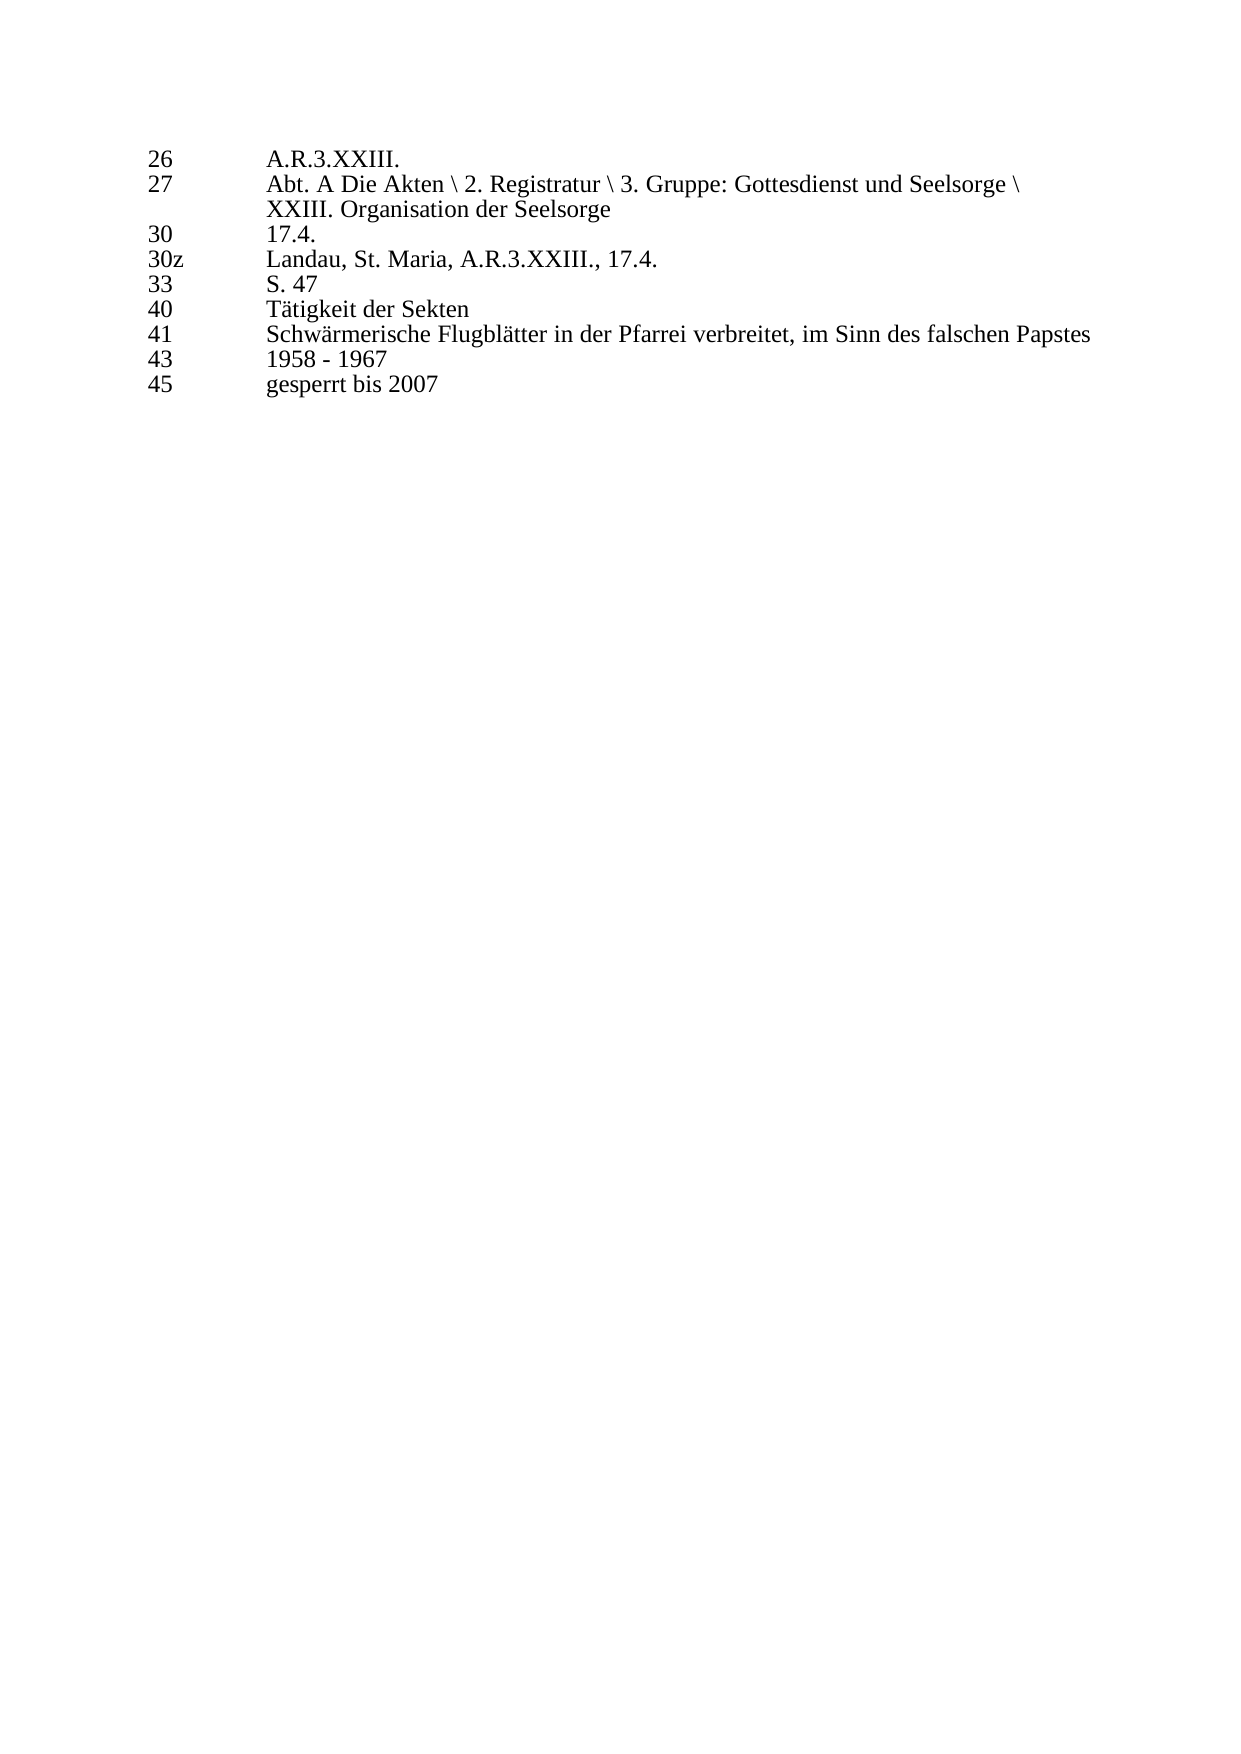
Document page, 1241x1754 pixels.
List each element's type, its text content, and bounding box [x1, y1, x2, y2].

text 41 s[2{Schwärmerische} 1{Flugblätter}]s in der Pfarrei verbreitet, im Sinn des falschen Papstes [148, 323, 1092, 348]
text 40 Tätigkeit der Sekten [148, 298, 1092, 323]
text 30z Landau, St. Maria, A.R.3.XXIII., 17.4. [148, 248, 1092, 273]
text 33 S. 47 [148, 273, 1092, 298]
text 30 17.4. [148, 223, 1092, 248]
text 26 A.R.3.XXIII. [148, 148, 1092, 173]
text 43 1958 - 1967 [148, 348, 1092, 373]
text 45 gesperrt bis 2007 [148, 373, 1092, 398]
text 27 Abt. A Die Akten \ 2. Registratur \ 3. Gruppe: Gottesdienst und Seelsorge \ XXIII. Organisation der Seelsorge [148, 173, 1092, 223]
